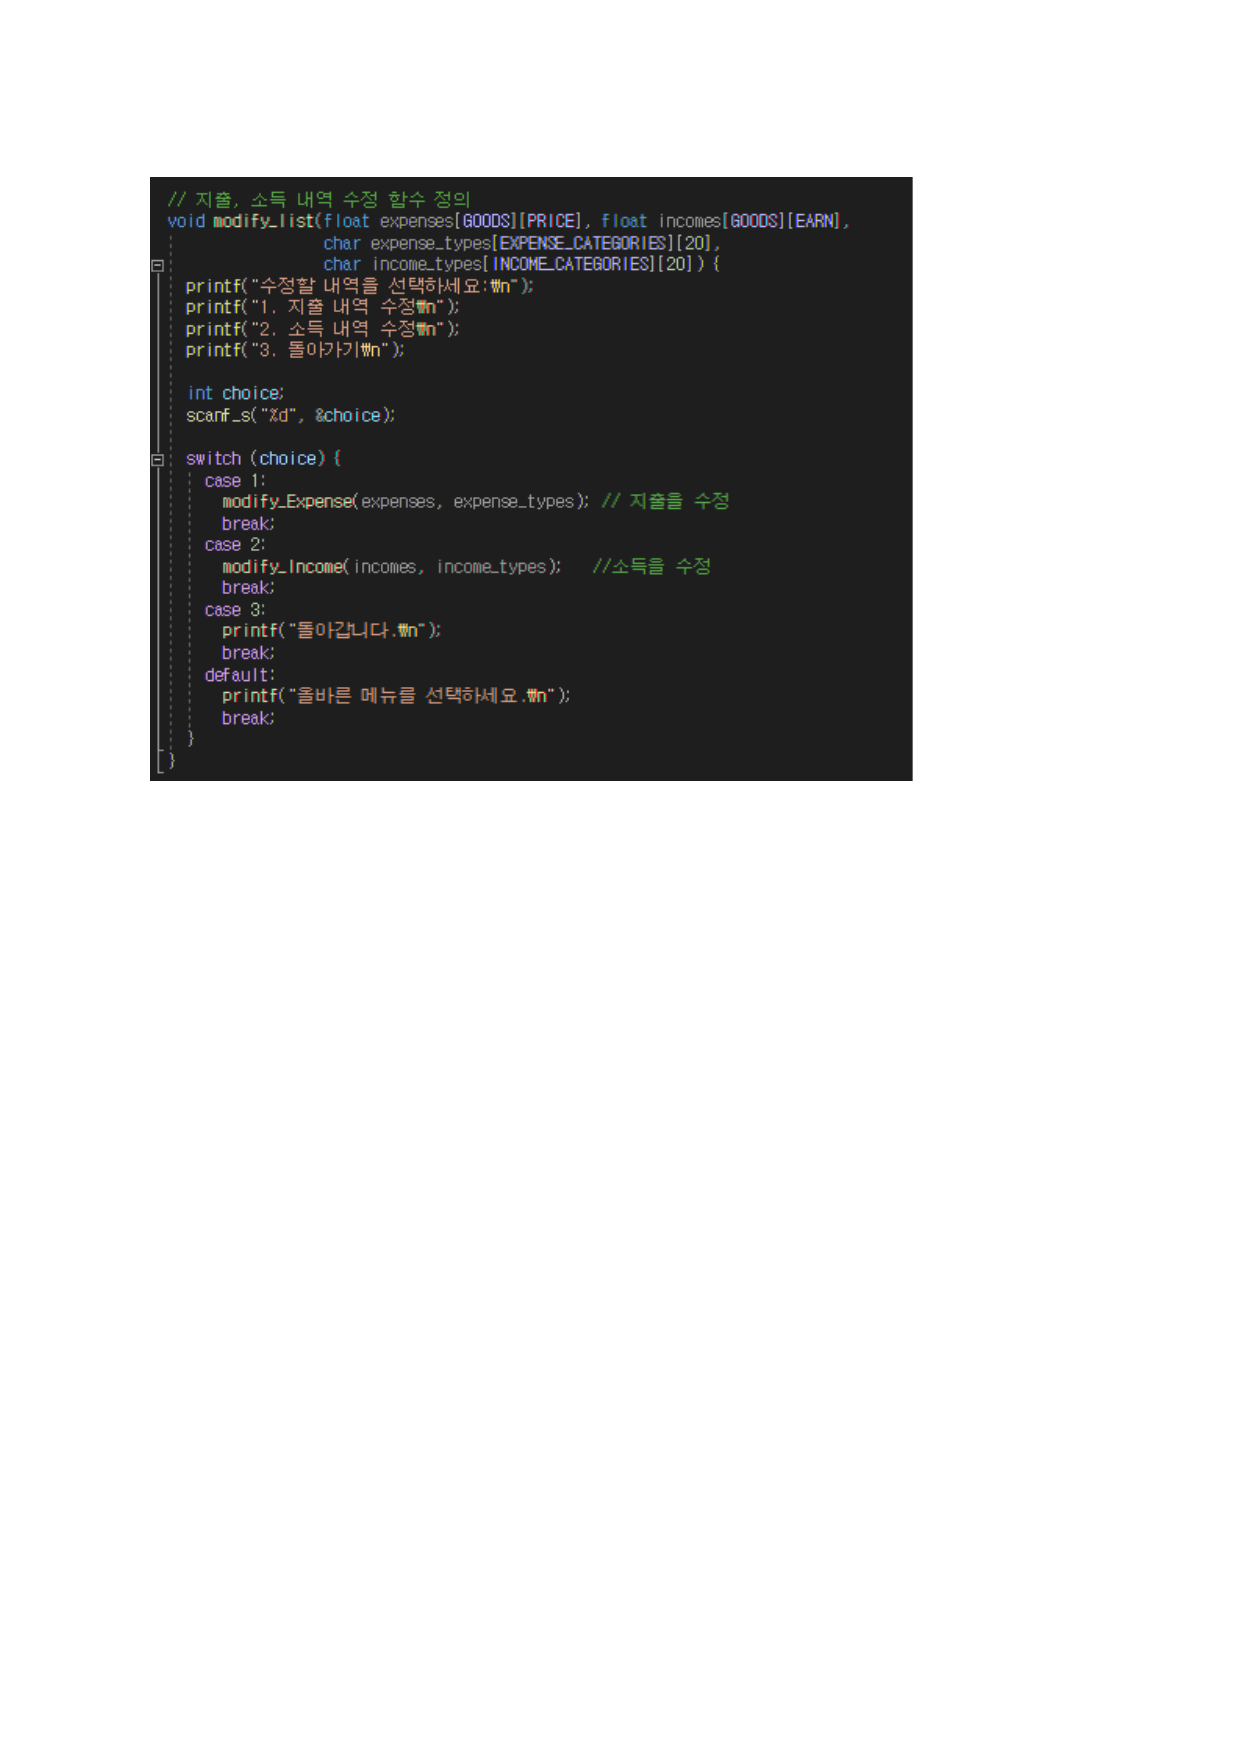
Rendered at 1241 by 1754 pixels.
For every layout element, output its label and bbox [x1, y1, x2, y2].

picture [150, 177, 913, 781]
